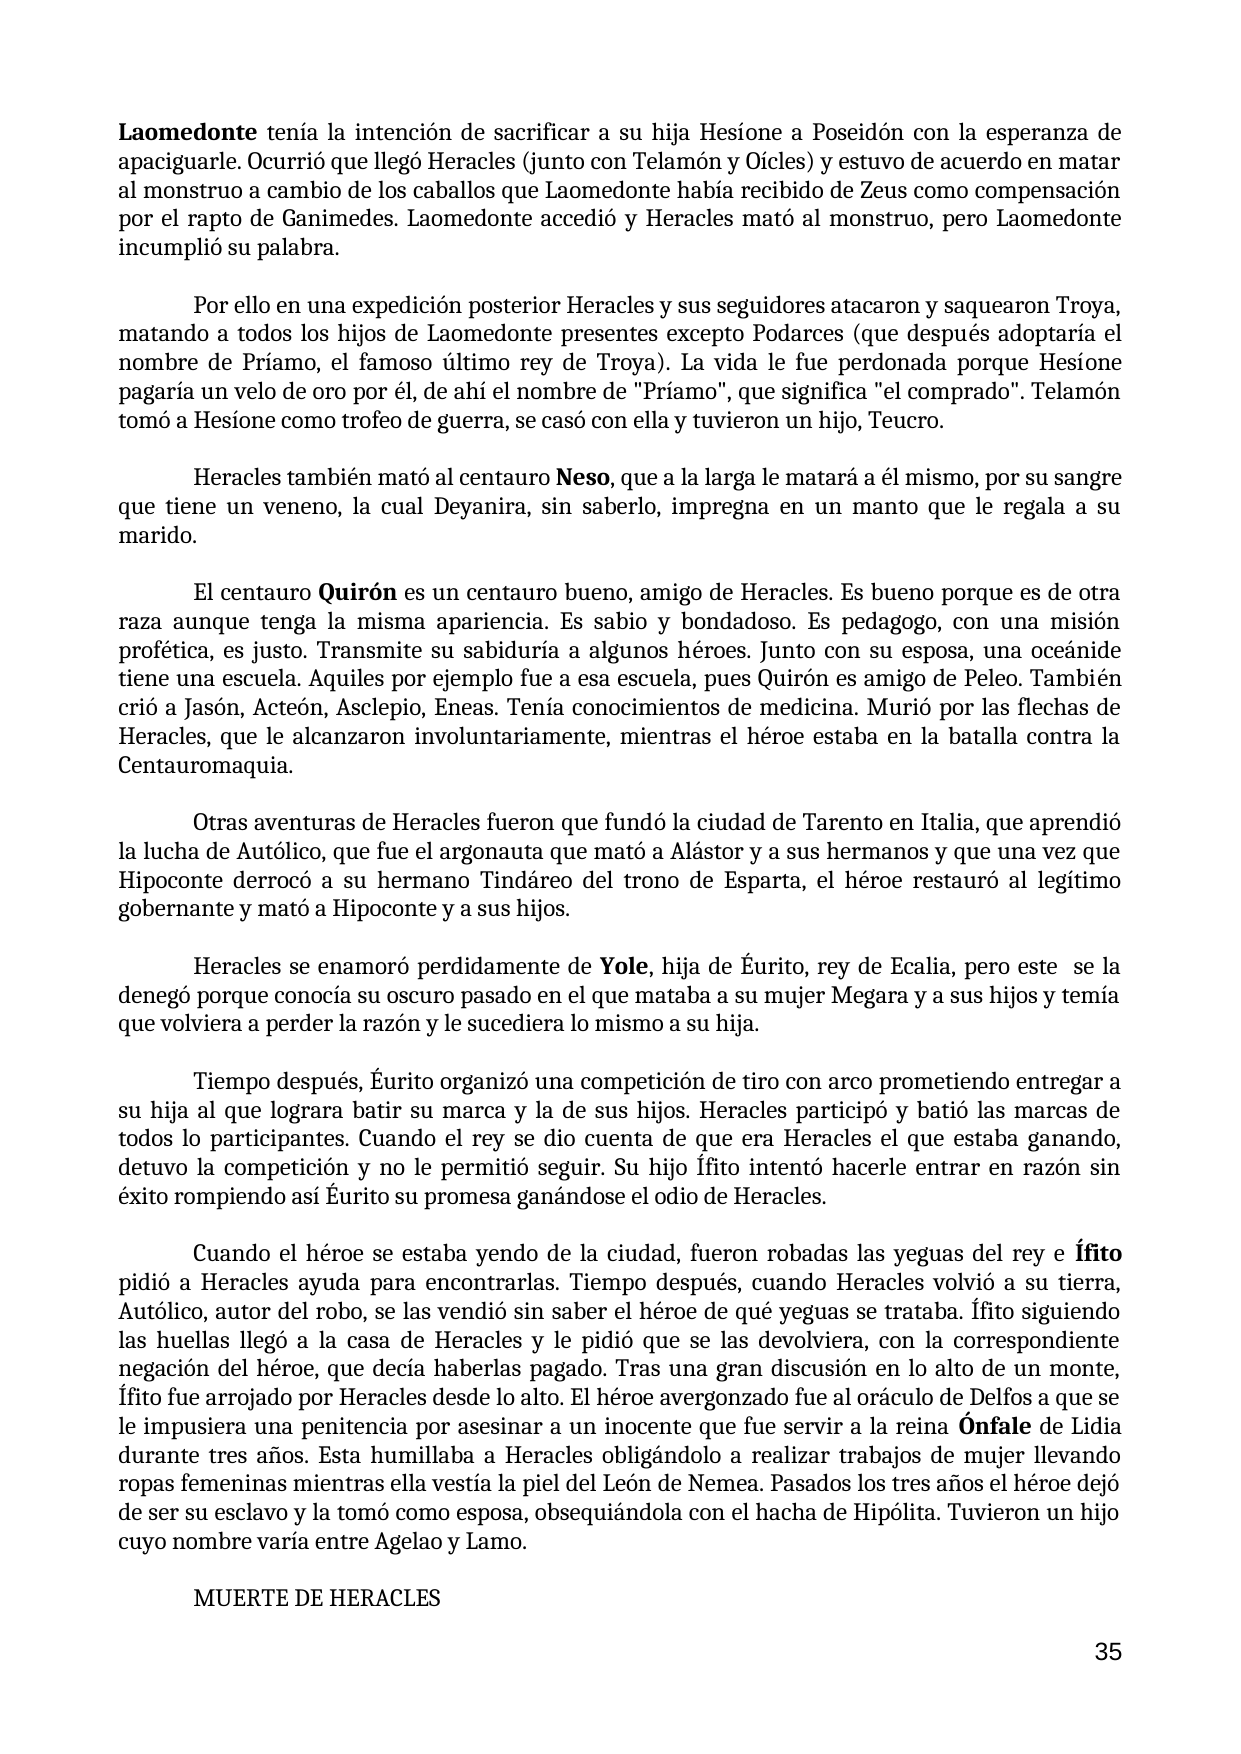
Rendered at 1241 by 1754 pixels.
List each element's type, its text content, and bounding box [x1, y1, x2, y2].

text Tiempo después, Éurito organizó una competición de tiro con arco prometiendo entregar a su hija al que lograra batir su marca y la de sus hijos. Heracles participó y batió las marcas de todos lo participantes. Cuando el rey se dio cuenta de que era Heracles el que estaba ganando, detuvo la competición y no le permitió seguir. Su hijo Ífito intentó hacerle entrar en razón sin éxito rompiendo así Éurito su promesa ganándose el odio de Heracles. [118, 1067, 1122, 1211]
text Laomedonte tenía la intención de sacrificar a su hija Hesíone a Poseidón con la esperanza de apaciguarle. Ocurrió que llegó Heracles (junto con Telamón y Oícles) y estuvo de acuerdo en matar al monstruo a cambio de los caballos que Laomedonte había recibido de Zeus como compensación por el rapto de Ganimedes. Laomedonte accedió y Heracles mató al monstruo, pero Laomedonte incumplió su palabra. [118, 118, 1122, 262]
text MUERTE DE HERACLES [118, 1584, 1122, 1613]
text El centauro Quirón es un centauro bueno, amigo de Heracles. Es bueno porque es de otra raza aunque tenga la misma apariencia. Es sabio y bondadoso. Es pedagogo, con una misión profética, es justo. Transmite su sabiduría a algunos héroes. Junto con su esposa, una oceánide tiene una escuela. Aquiles por ejemplo fue a esa escuela, pues Quirón es amigo de Peleo. También crió a Jasón, Acteón, Asclepio, Eneas. Tenía conocimientos de medicina. Murió por las flechas de Heracles, que le alcanzaron involuntariamente, mientras el héroe estaba en la batalla contra la Centauromaquia. [118, 578, 1122, 779]
text Heracles se enamoró perdidamente de Yole, hija de Éurito, rey de Ecalia, pero este se la denegó porque conocía su oscuro pasado en el que mataba a su mujer Megara y a sus hijos y temía que volviera a perder la razón y le sucediera lo mismo a su hija. [118, 952, 1122, 1038]
text Otras aventuras de Heracles fueron que fundó la ciudad de Tarento en Italia, que aprendió la lucha de Autólico, que fue el argonauta que mató a Alástor y a sus hermanos y que una vez que Hipoconte derrocó a su hermano Tindáreo del trono de Esparta, el héroe restauró al legítimo gobernante y mató a Hipoconte y a sus hijos. [118, 808, 1122, 923]
text Heracles también mató al centauro Neso, que a la larga le matará a él mismo, por su sangre que tiene un veneno, la cual Deyanira, sin saberlo, impregna en un manto que le regala a su marido. [118, 463, 1122, 549]
text Por ello en una expedición posterior Heracles y sus seguidores atacaron y saquearon Troya, matando a todos los hijos de Laomedonte presentes excepto Podarces (que después adoptaría el nombre de Príamo, el famoso último rey de Troya). La vida le fue perdonada porque Hesíone pagaría un velo de oro por él, de ahí el nombre de "Príamo", que significa "el comprado". Telamón tomó a Hesíone como trofeo de guerra, se casó con ella y tuvieron un hijo, Teucro. [118, 291, 1122, 434]
text Cuando el héroe se estaba yendo de la ciudad, fueron robadas las yeguas del rey e Ífito pidió a Heracles ayuda para encontrarlas. Tiempo después, cuando Heracles volvió a su tierra, Autólico, autor del robo, se las vendió sin saber el héroe de qué yeguas se trataba. Ífito siguiendo las huellas llegó a la casa de Heracles y le pidió que se las devolviera, con la correspondiente negación del héroe, que decía haberlas pagado. Tras una gran discusión en lo alto de un monte, Ífito fue arrojado por Heracles desde lo alto. El héroe avergonzado fue al oráculo de Delfos a que se le impusiera una penitencia por asesinar a un inocente que fue servir a la reina Ónfale de Lidia durante tres años. Esta humillaba a Heracles obligándolo a realizar trabajos de mujer llevando ropas femeninas mientras ella vestía la piel del León de Nemea. Pasados los tres años el héroe dejó de ser su esclavo y la tomó como esposa, obsequiándola con el hacha de Hipólita. Tuvieron un hijo cuyo nombre varía entre Agelao y Lamo. [118, 1239, 1122, 1556]
